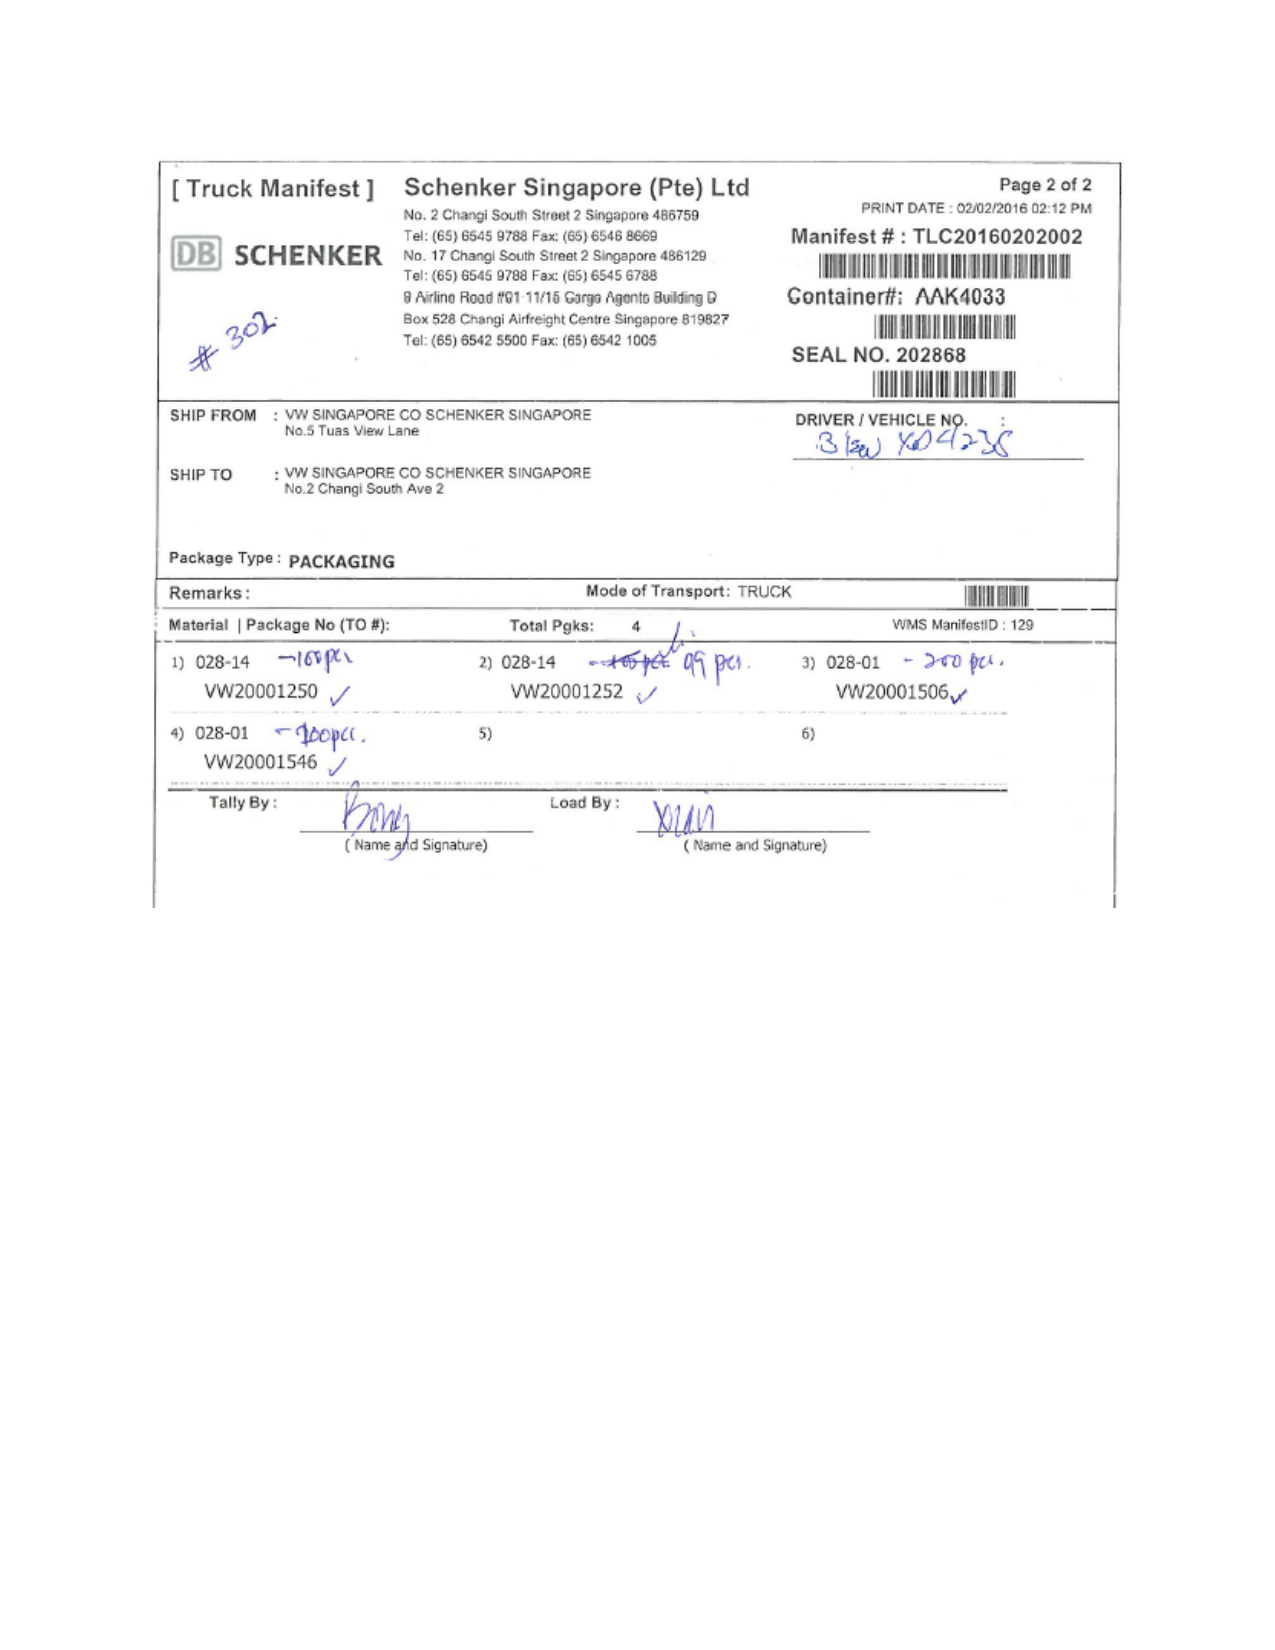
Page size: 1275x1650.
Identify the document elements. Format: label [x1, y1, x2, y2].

picture [150, 150, 1125, 908]
